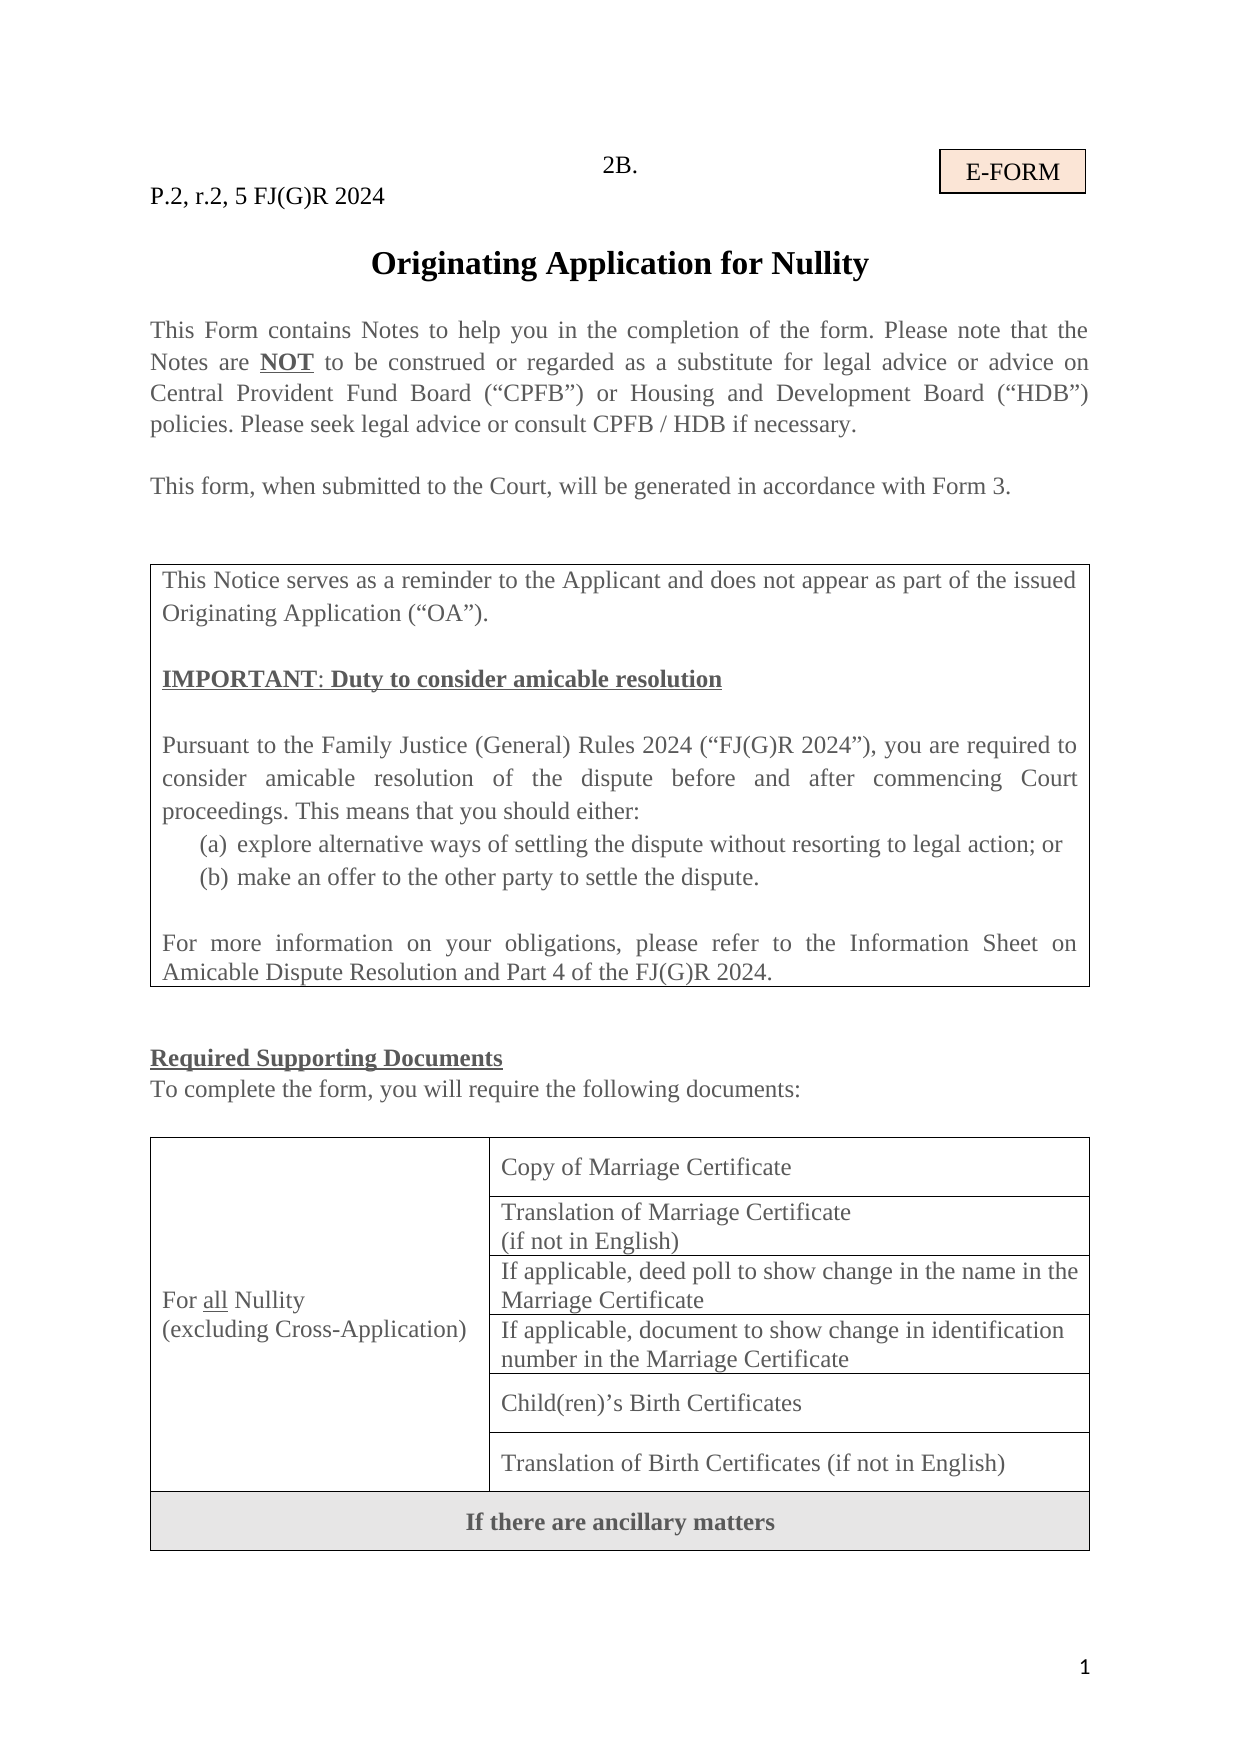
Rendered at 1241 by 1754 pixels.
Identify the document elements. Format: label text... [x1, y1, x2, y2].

text P.2, r.2, 5 FJ(G)R 2024 [150, 181, 1090, 210]
text This Form contains Notes to help you in the completion of the form. Please note that the Notes are NOT to be construed or regarded as a substitute for legal advice or advice on Central Provident Fund Board (“CPFB”) or Housing and Development Board (“HDB”) policies. Please seek legal advice or consult CPFB / HDB if necessary. [150, 316, 1090, 437]
table_header Copy of Marriage Certificate [490, 1138, 1089, 1196]
table_cell If applicable, deed poll to show change in the name in the Marriage Certificate [490, 1256, 1089, 1314]
subtitle 2B. [150, 150, 1090, 179]
table_cell If there are ancillary matters [151, 1492, 1089, 1550]
table_header This Notice serves as a reminder to the Applicant and does not appear as part of the issued Originating Application (“OA”). IMPORTANT: Duty to consider amicable resolution Pursuant to the Family Justice (General) Rules 2024 (“FJ(G)R 2024”), you are required to consider amicable resolution of the dispute before and after commencing Court proceedings. This means that you should either: explore alternative ways of settling the dispute without resorting to legal action; or make an offer to the other party to settle the dispute. For more information on your obligations, please refer to the Information Sheet on Amicable Dispute Resolution and Part 4 of the FJ(G)R 2024. [151, 565, 1089, 986]
text To complete the form, you will require the following documents: [150, 1074, 1090, 1103]
table_header For all Nullity (excluding Cross-Application) [151, 1138, 489, 1491]
text This form, when submitted to the Court, will be generated in accordance with Form 3. [150, 471, 1090, 499]
table_cell Translation of Marriage Certificate (if not in English) [490, 1197, 1089, 1255]
table_cell Translation of Birth Certificates (if not in English) [490, 1433, 1089, 1491]
text Required Supporting Documents [150, 1043, 1090, 1072]
table_cell If applicable, document to show change in identification number in the Marriage Certificate [490, 1315, 1089, 1373]
subtitle Originating Application for Nullity [150, 243, 1090, 281]
table_cell Child(ren)’s Birth Certificates [490, 1374, 1089, 1432]
